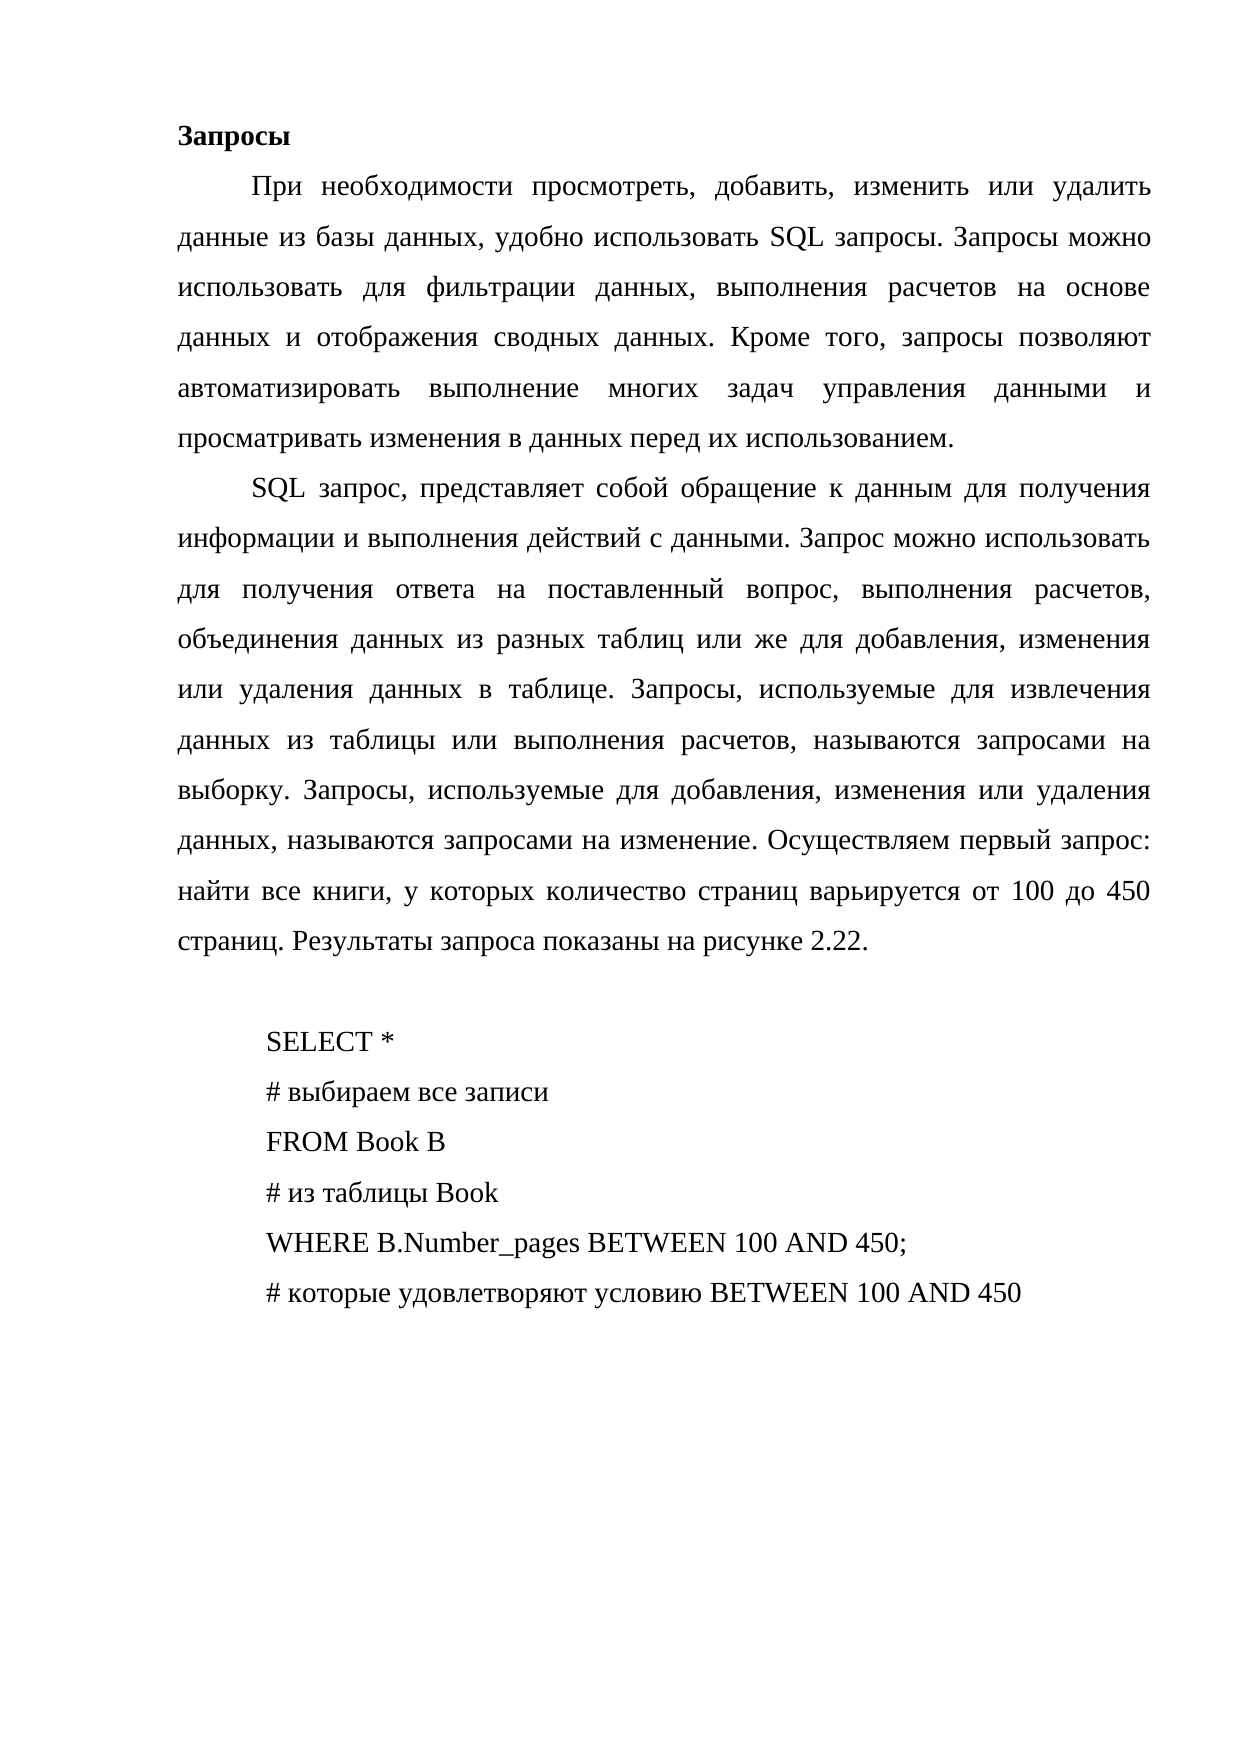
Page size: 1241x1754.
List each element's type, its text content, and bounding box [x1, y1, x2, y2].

text При необходимости просмотреть, добавить, изменить или удалить данные из базы данных, удобно использовать SQL запросы. Запросы можно использовать для фильтрации данных, выполнения расчетов на основе данных и отображения сводных данных. Кроме того, запросы позволяют автоматизировать выполнение многих задач управления данными и просматривать изменения в данных перед их использованием. [177, 168, 1152, 453]
text SELECT * [177, 1024, 1152, 1057]
text SQL запрос, представляет собой обращение к данным для получения информации и выполнения действий с данными. Запрос можно использовать для получения ответа на поставленный вопрос, выполнения расчетов, объединения данных из разных таблиц или же для добавления, изменения или удаления данных в таблице. Запросы, используемые для извлечения данных из таблицы или выполнения расчетов, называются запросами на выборку. Запросы, используемые для добавления, изменения или удаления данных, называются запросами на изменение. Осуществляем первый запрос: найти все книги, у которых количество страниц варьируется от 100 до 450 страниц. Результаты запроса показаны на рисунке 2.22. [177, 470, 1152, 957]
subtitle Запросы [177, 118, 1152, 152]
text # которые удовлетворяют условию BETWEEN 100 AND 450 [177, 1275, 1152, 1309]
text WHERE B.Number_pages BETWEEN 100 AND 450; [177, 1225, 1152, 1258]
text # из таблицы Book [177, 1175, 1152, 1208]
text # выбираем все записи [177, 1074, 1152, 1108]
text FROM Book B [177, 1124, 1152, 1158]
